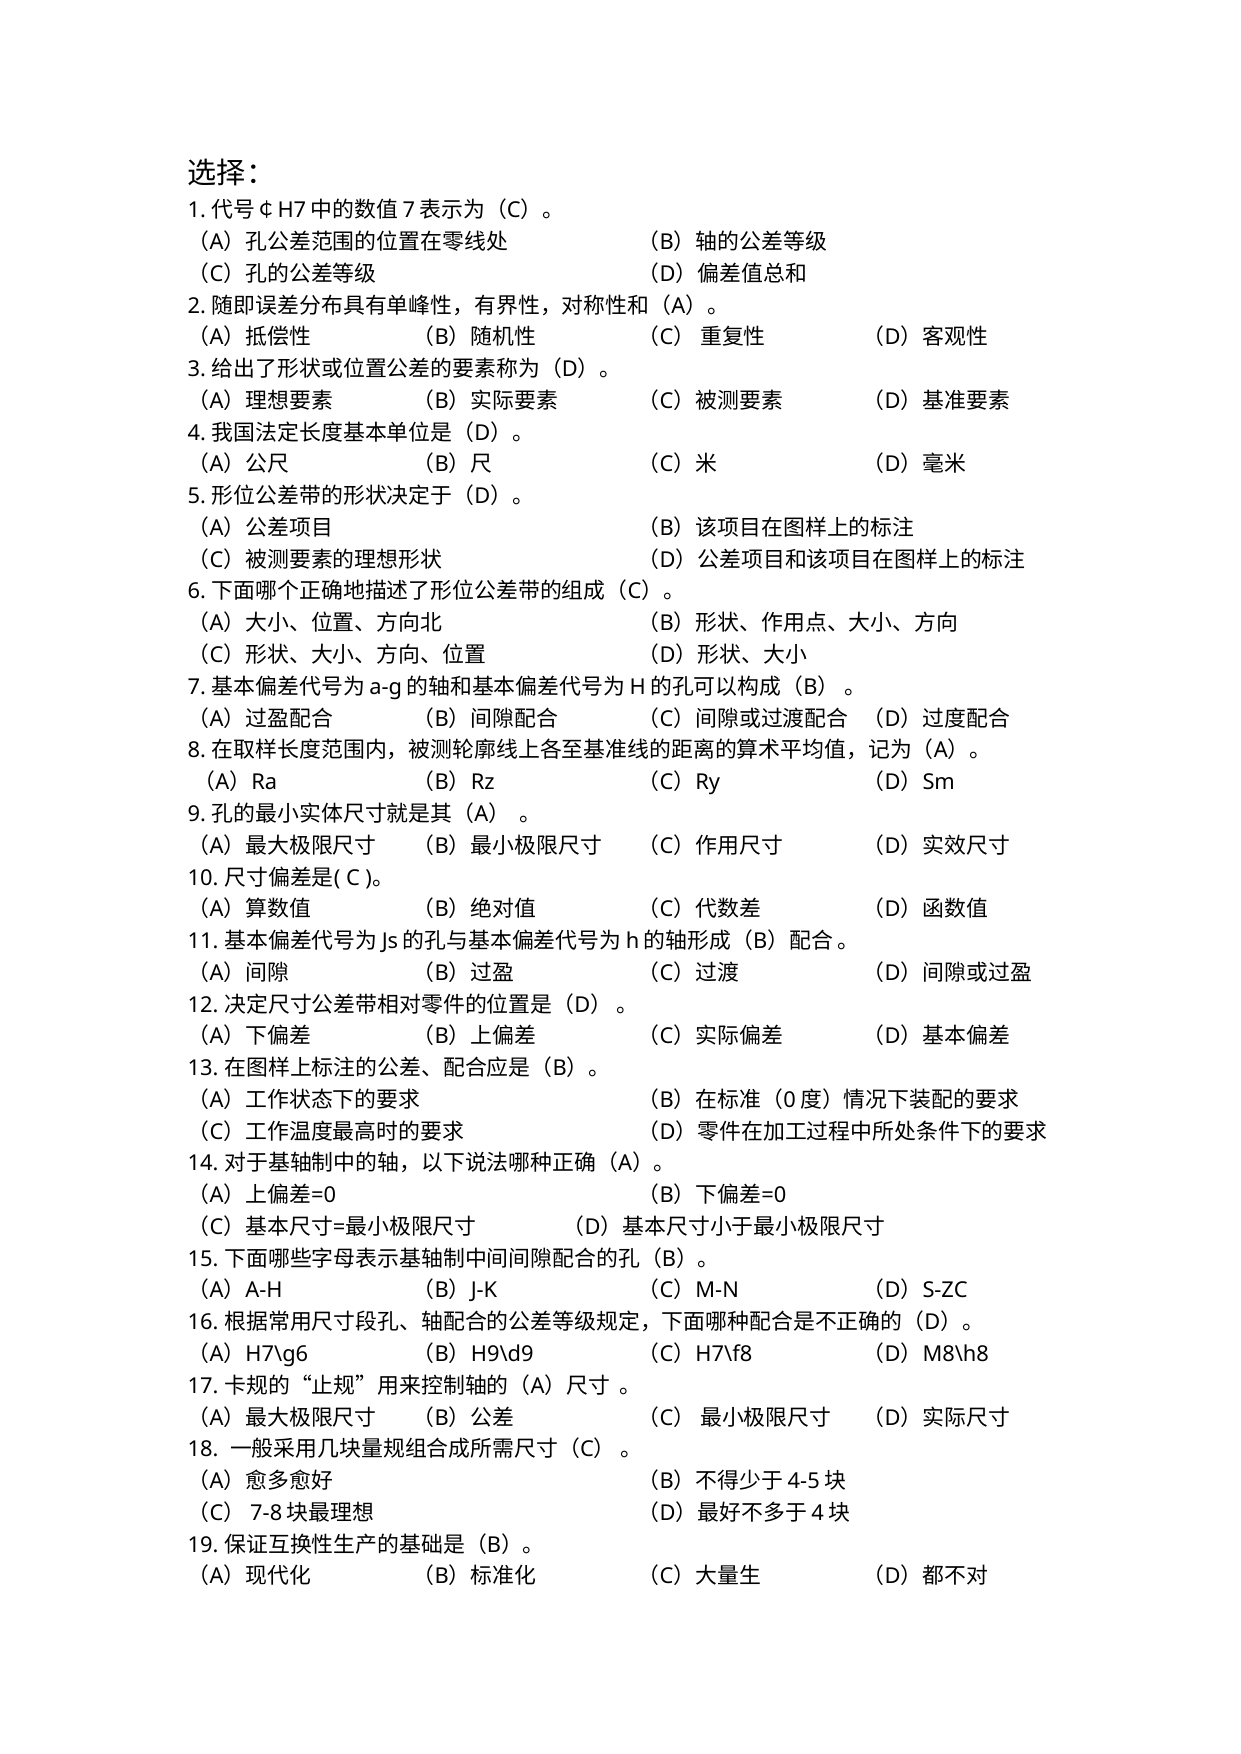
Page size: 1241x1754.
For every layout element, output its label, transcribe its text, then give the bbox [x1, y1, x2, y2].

text （C）形状、大小、方向、位置 （D）形状、大小 [187, 637, 1053, 669]
text （A）间隙 （B）过盈 （C）过渡 （D）间隙或过盈 [187, 955, 1053, 987]
text 1. 代号￠H7中的数值7表示为（C）。 [187, 192, 1053, 224]
text （C） 7-8块最理想 （D）最好不多于4块 [187, 1495, 1053, 1527]
text 选择： [187, 150, 1053, 192]
text 2. 随即误差分布具有单峰性，有界性，对称性和（A）。 [187, 288, 1053, 319]
text （A）现代化 （B）标准化 （C）大量生 （D）都不对 [187, 1558, 1053, 1590]
text 16. 根据常用尺寸段孔、轴配合的公差等级规定，下面哪种配合是不正确的（D）。 [187, 1304, 1053, 1336]
text （C）被测要素的理想形状 （D）公差项目和该项目在图样上的标注 [187, 542, 1053, 573]
text （A）最大极限尺寸 （B）最小极限尺寸 （C）作用尺寸 （D）实效尺寸 [187, 828, 1053, 859]
text （A）工作状态下的要求 （B）在标准（0度）情况下装配的要求 [187, 1082, 1053, 1114]
text （A）大小、位置、方向北 （B）形状、作用点、大小、方向 [187, 605, 1053, 637]
text （A）H7\g6 （B）H9\d9 （C）H7\f8 （D）M8\h8 [187, 1336, 1053, 1368]
text （A）公尺 （B）尺 （C）米 （D）毫米 [187, 446, 1053, 478]
text 8. 在取样长度范围内，被测轮廓线上各至基准线的距离的算术平均值，记为（A）。 [187, 732, 1053, 764]
text 12. 决定尺寸公差带相对零件的位置是（D） 。 [187, 987, 1053, 1018]
text 9. 孔的最小实体尺寸就是其（A） 。 [187, 796, 1053, 828]
text （A）过盈配合 （B）间隙配合 （C）间隙或过渡配合 （D）过度配合 [187, 701, 1053, 732]
text （A）抵偿性 （B）随机性 （C） 重复性 （D）客观性 [187, 319, 1053, 351]
text 10. 尺寸偏差是( C )。 [187, 859, 1053, 891]
text （A）孔公差范围的位置在零线处 （B）轴的公差等级 [187, 224, 1053, 256]
text （A）理想要素 （B）实际要素 （C）被测要素 （D）基准要素 [187, 383, 1053, 415]
text （A）最大极限尺寸 （B）公差 （C） 最小极限尺寸 （D）实际尺寸 [187, 1399, 1053, 1431]
text （A）A-H （B）J-K （C）M-N （D）S-ZC [187, 1272, 1053, 1304]
text 15. 下面哪些字母表示基轴制中间间隙配合的孔（B）。 [187, 1241, 1053, 1272]
text 3. 给出了形状或位置公差的要素称为（D）。 [187, 351, 1053, 383]
text 6. 下面哪个正确地描述了形位公差带的组成（C）。 [187, 573, 1053, 605]
text 7. 基本偏差代号为a-g的轴和基本偏差代号为H的孔可以构成（B） 。 [187, 669, 1053, 701]
text （A）公差项目 （B）该项目在图样上的标注 [187, 510, 1053, 542]
text （C）孔的公差等级 （D）偏差值总和 [187, 256, 1053, 288]
text （C）基本尺寸=最小极限尺寸 （D）基本尺寸小于最小极限尺寸 [187, 1209, 1053, 1241]
text 4. 我国法定长度基本单位是（D）。 [187, 415, 1053, 446]
text （C）工作温度最高时的要求 （D）零件在加工过程中所处条件下的要求 [187, 1114, 1053, 1145]
text 17. 卡规的“止规”用来控制轴的（A）尺寸 。 [187, 1368, 1053, 1399]
text 19. 保证互换性生产的基础是（B）。 [187, 1527, 1053, 1558]
text 14. 对于基轴制中的轴，以下说法哪种正确（A）。 [187, 1145, 1053, 1177]
text （A）愈多愈好 （B）不得少于4-5块 [187, 1463, 1053, 1495]
text （A）下偏差 （B）上偏差 （C）实际偏差 （D）基本偏差 [187, 1018, 1053, 1050]
text （A）算数值 （B）绝对值 （C）代数差 （D）函数值 [187, 891, 1053, 923]
text 13. 在图样上标注的公差、配合应是（B）。 [187, 1050, 1053, 1082]
text （A）上偏差=0 （B）下偏差=0 [187, 1177, 1053, 1209]
text （A）Ra （B）Rz （C）Ry （D）Sm [187, 764, 1053, 796]
text 18. 一般采用几块量规组合成所需尺寸（C） 。 [187, 1431, 1053, 1463]
text 5. 形位公差带的形状决定于（D）。 [187, 478, 1053, 510]
text 11. 基本偏差代号为Js的孔与基本偏差代号为h的轴形成（B）配合 。 [187, 923, 1053, 955]
